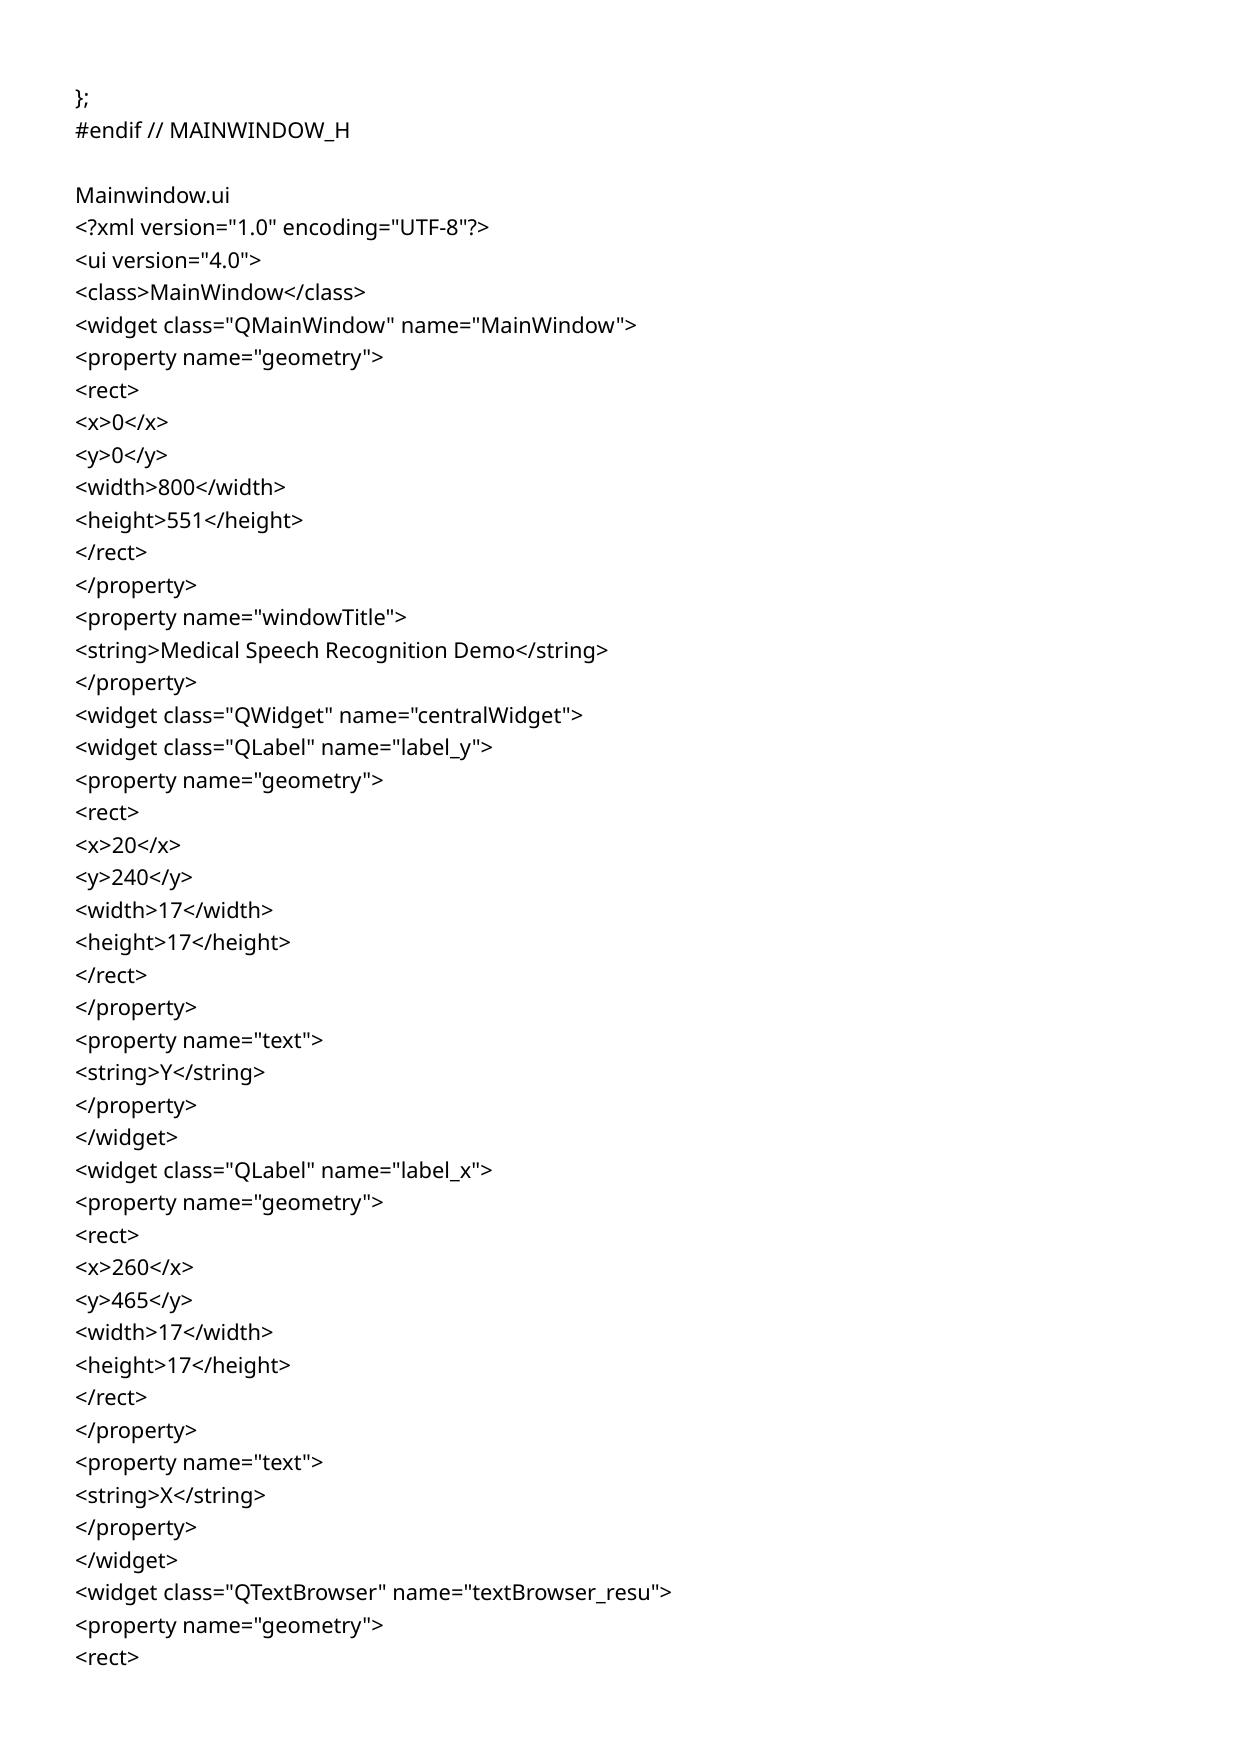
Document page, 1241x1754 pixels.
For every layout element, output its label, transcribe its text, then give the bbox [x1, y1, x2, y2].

text <property name="text"> [75, 1446, 1165, 1478]
text </property> [75, 1511, 1165, 1543]
text <widget class="QWidget" name="centralWidget"> [75, 698, 1165, 731]
text </widget> [75, 1543, 1165, 1576]
text Mainwindow.ui [75, 178, 1165, 211]
text <property name="geometry"> [75, 1608, 1165, 1641]
text </property> [75, 568, 1165, 601]
text </property> [75, 991, 1165, 1023]
text #endif // MAINWINDOW_H [75, 113, 1165, 146]
text <rect> [75, 796, 1165, 828]
text <height>551</height> [75, 503, 1165, 536]
text </rect> [75, 958, 1165, 991]
text <rect> [75, 373, 1165, 406]
text </rect> [75, 1381, 1165, 1413]
text </property> [75, 1413, 1165, 1446]
text <rect> [75, 1641, 1165, 1673]
text <widget class="QTextBrowser" name="textBrowser_resu"> [75, 1576, 1165, 1608]
text <y>0</y> [75, 438, 1165, 471]
text <width>800</width> [75, 471, 1165, 503]
text <widget class="QMainWindow" name="MainWindow"> [75, 308, 1165, 341]
text <property name="geometry"> [75, 1186, 1165, 1218]
text </rect> [75, 536, 1165, 568]
text <string>Medical Speech Recognition Demo</string> [75, 633, 1165, 666]
text <widget class="QLabel" name="label_x"> [75, 1153, 1165, 1186]
text <y>240</y> [75, 861, 1165, 893]
text <widget class="QLabel" name="label_y"> [75, 731, 1165, 763]
text <property name="text"> [75, 1023, 1165, 1056]
text <rect> [75, 1218, 1165, 1251]
text <width>17</width> [75, 1316, 1165, 1348]
text <property name="geometry"> [75, 763, 1165, 796]
text </property> [75, 1088, 1165, 1121]
text <string>Y</string> [75, 1056, 1165, 1088]
text <x>260</x> [75, 1251, 1165, 1283]
text <property name="geometry"> [75, 341, 1165, 373]
text <?xml version="1.0" encoding="UTF-8"?> [75, 211, 1165, 243]
text <class>MainWindow</class> [75, 276, 1165, 308]
text <x>20</x> [75, 828, 1165, 861]
text <width>17</width> [75, 893, 1165, 926]
text <x>0</x> [75, 406, 1165, 438]
text <height>17</height> [75, 1348, 1165, 1381]
text <string>X</string> [75, 1478, 1165, 1511]
text }; [75, 81, 1165, 113]
text </property> [75, 666, 1165, 698]
text <property name="windowTitle"> [75, 601, 1165, 633]
text <height>17</height> [75, 926, 1165, 958]
text <ui version="4.0"> [75, 243, 1165, 276]
text <y>465</y> [75, 1283, 1165, 1316]
text </widget> [75, 1121, 1165, 1153]
